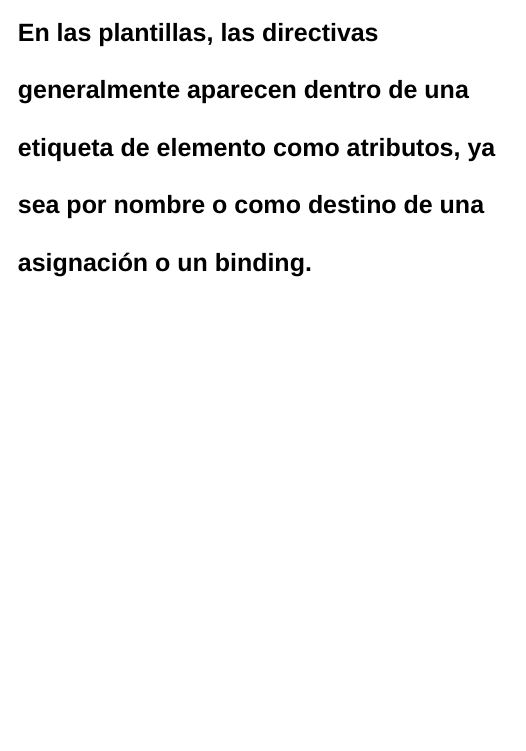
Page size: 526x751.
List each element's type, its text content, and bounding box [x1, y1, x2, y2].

text En las plantillas, las directivas generalmente aparecen dentro de una etiqueta de elemento como atributos, ya sea por nombre o como destino de una asignación o un binding. [18, 18, 507, 276]
